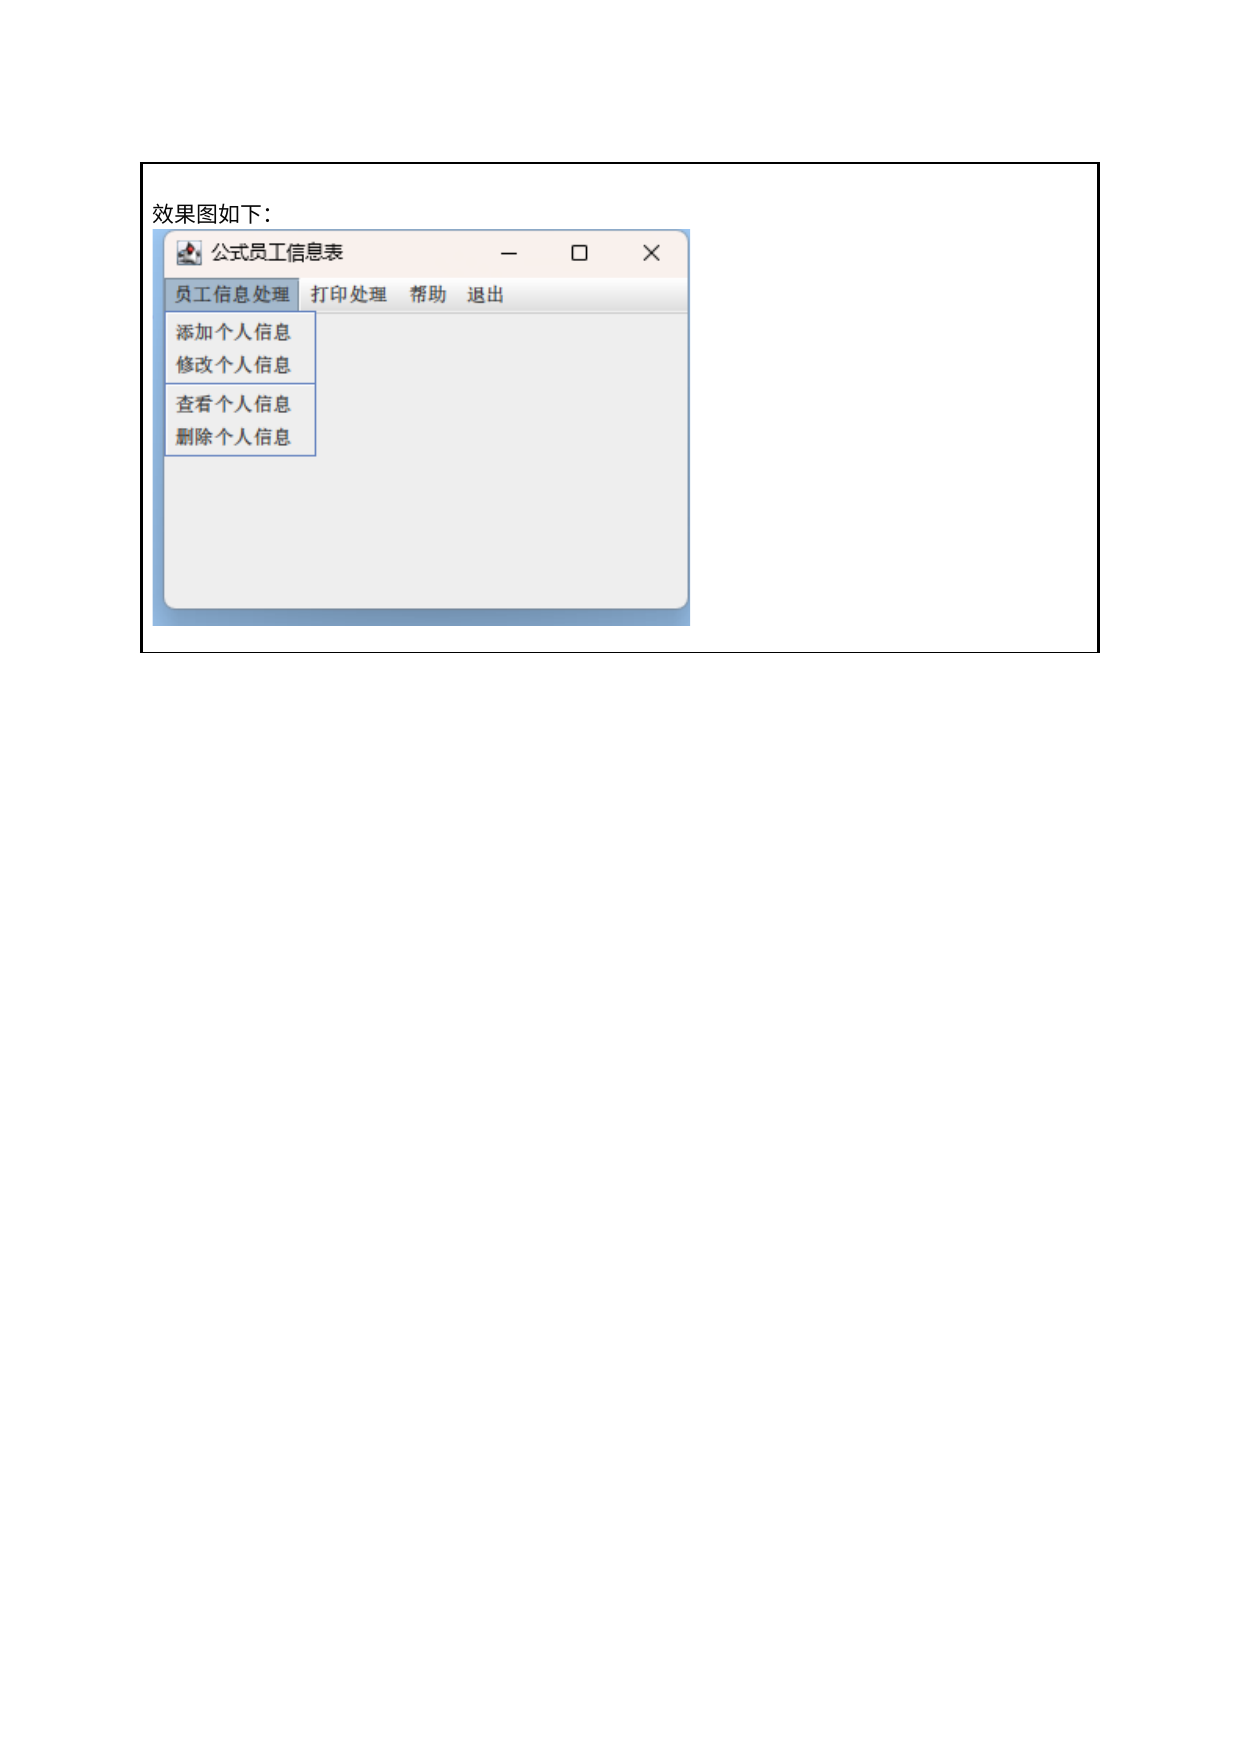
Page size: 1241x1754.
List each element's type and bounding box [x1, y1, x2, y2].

table_cell [143, 164, 1097, 652]
picture [152, 229, 691, 626]
